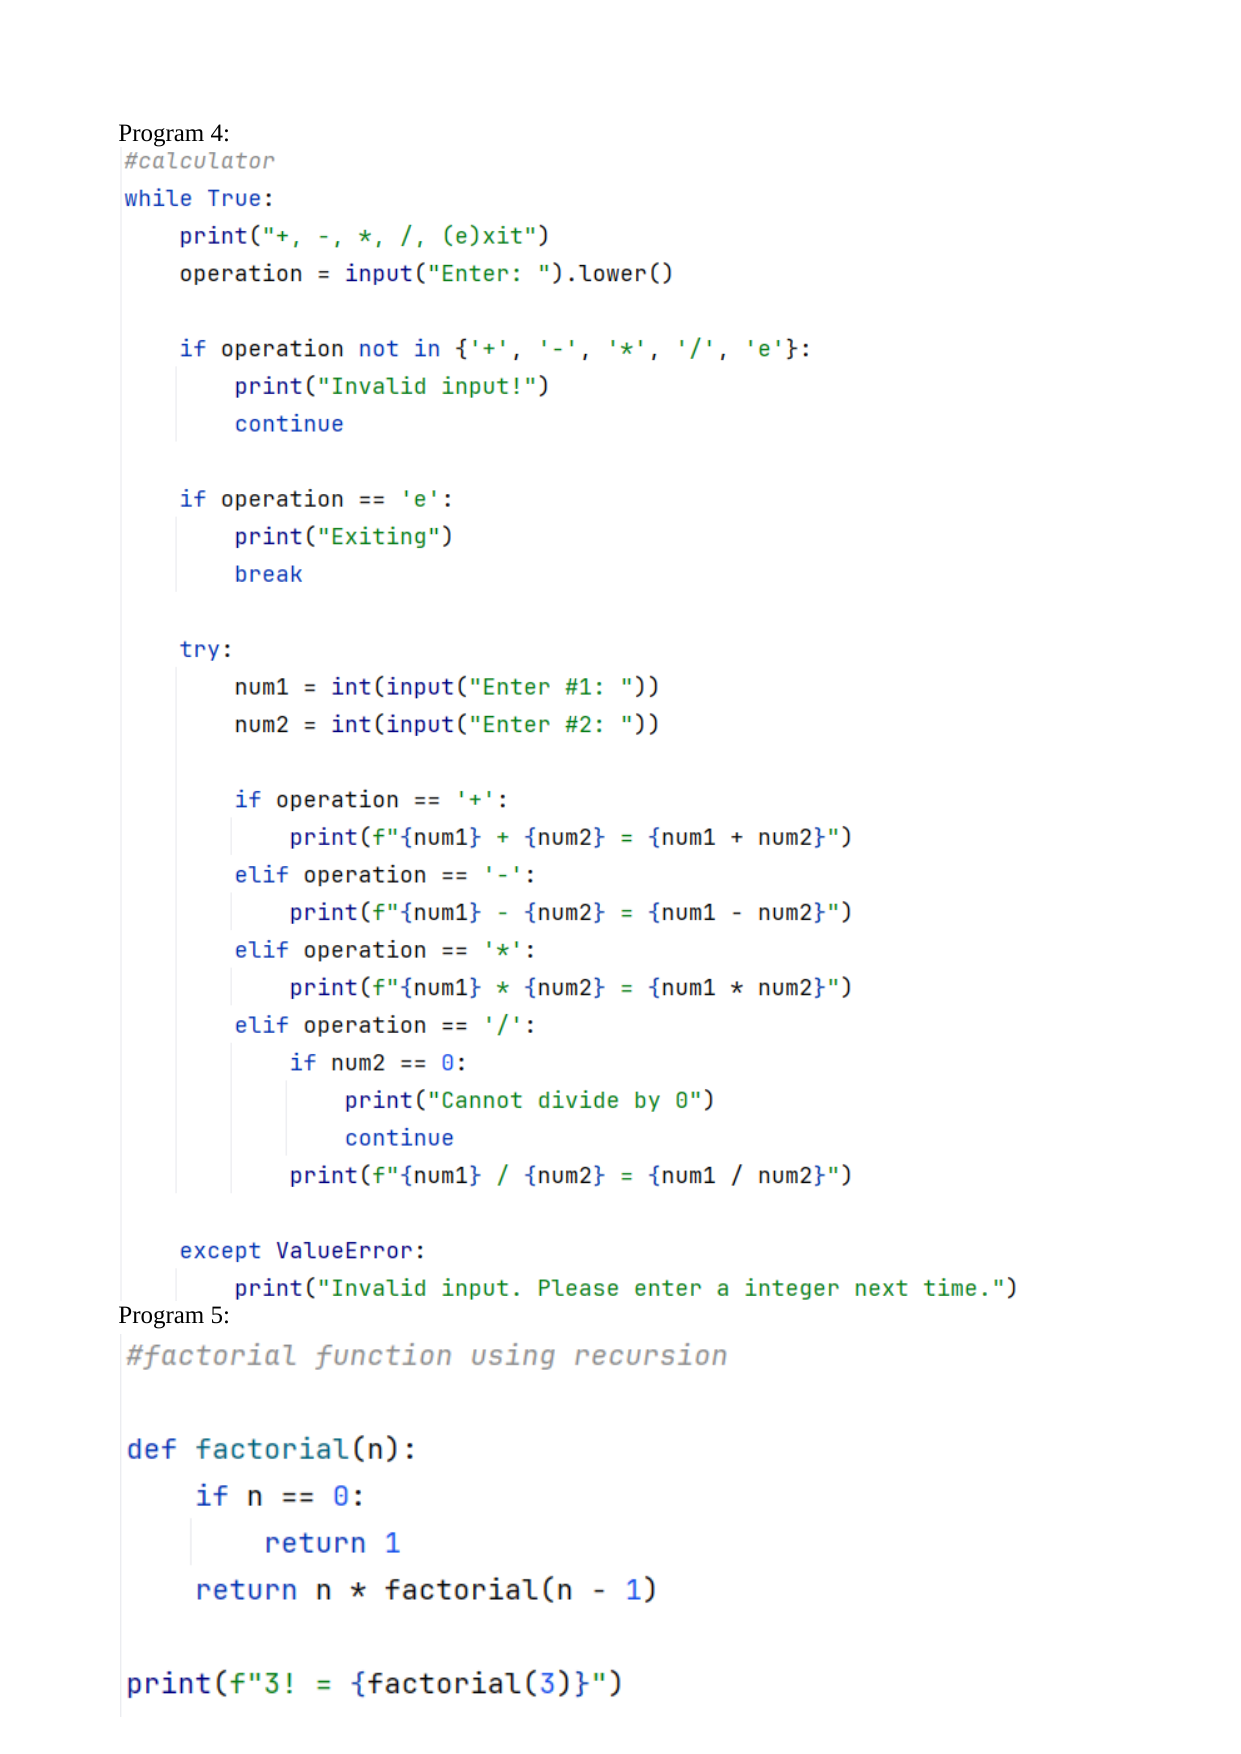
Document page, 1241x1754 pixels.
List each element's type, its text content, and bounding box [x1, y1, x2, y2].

picture [118, 147, 1067, 1301]
picture [120, 1334, 738, 1717]
text Program 4: [118, 118, 1122, 147]
